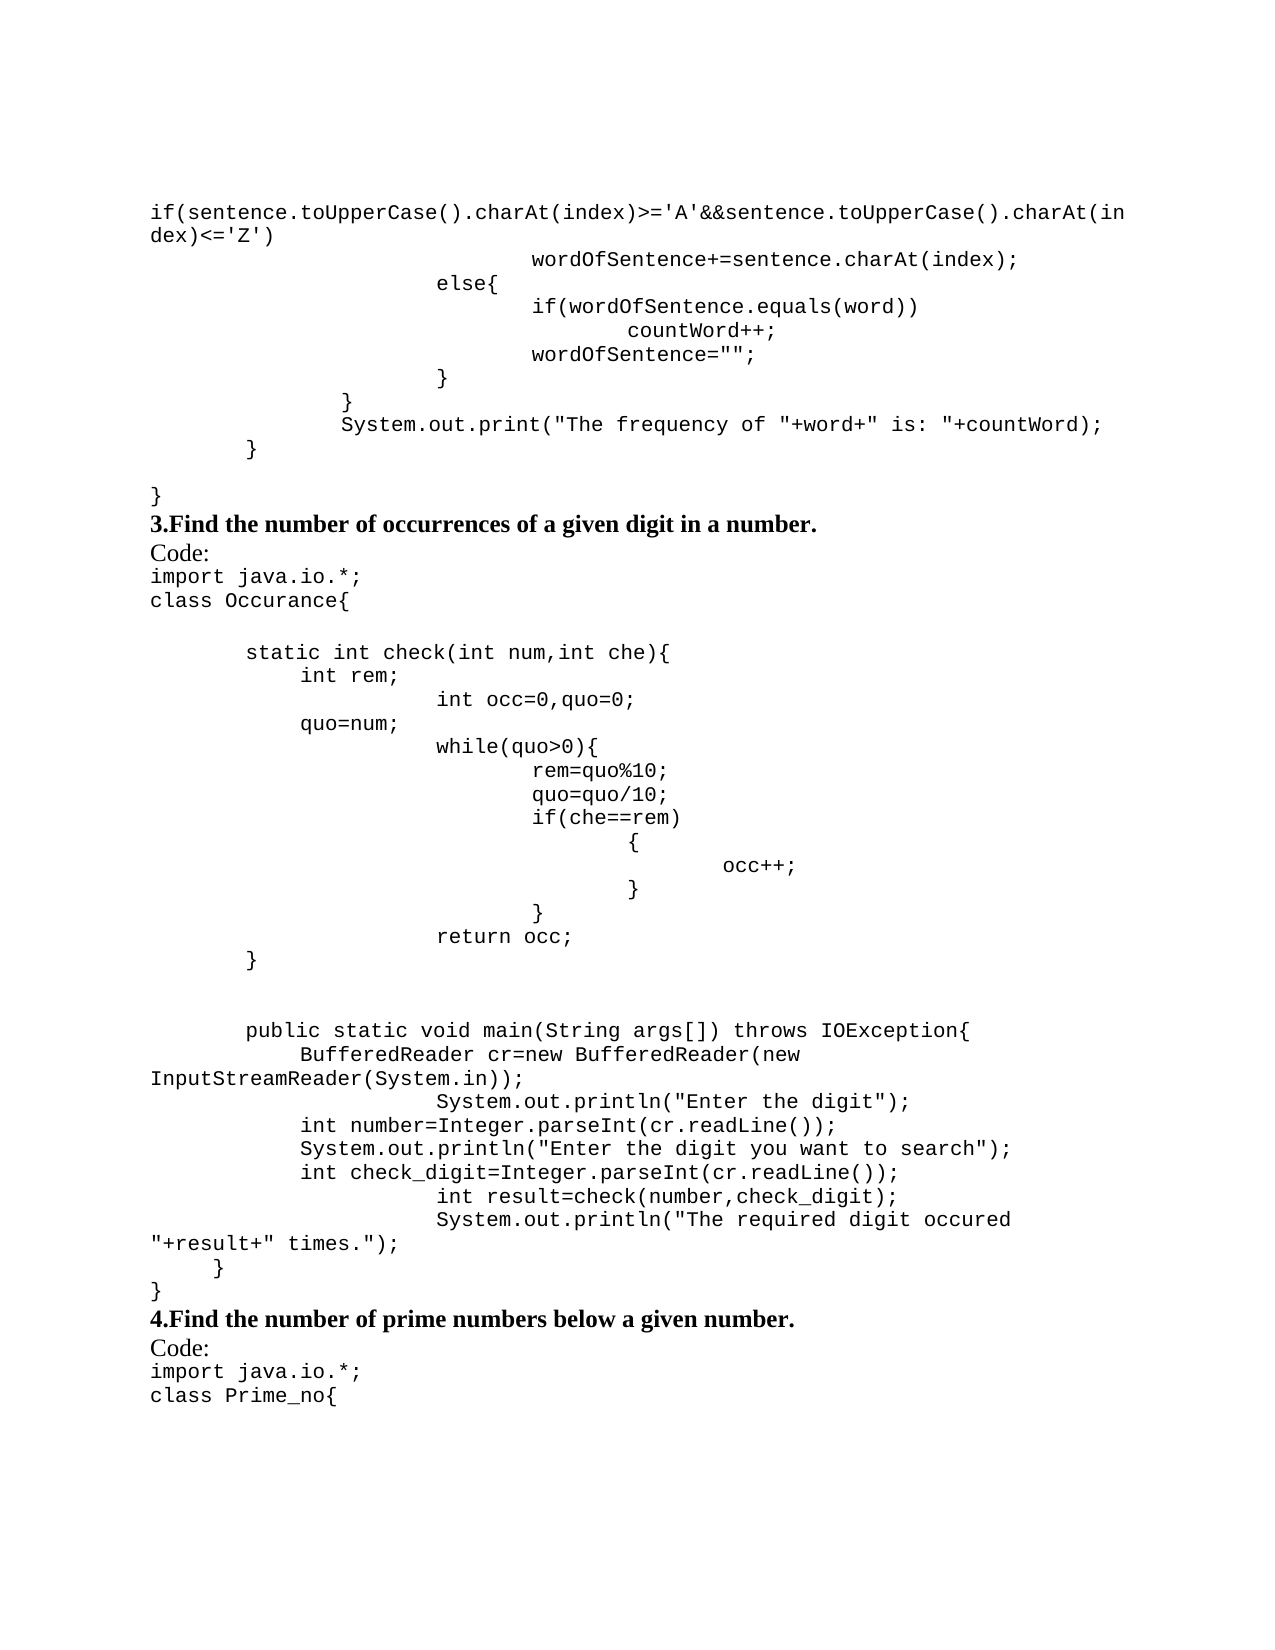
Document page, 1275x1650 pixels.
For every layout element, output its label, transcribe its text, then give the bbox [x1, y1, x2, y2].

text rem=quo%10; [150, 760, 1125, 784]
text } [150, 438, 1125, 462]
text static int check(int num,int che){ [150, 642, 1125, 666]
text } [150, 902, 1125, 926]
text 4.Find the number of prime numbers below a given number. [150, 1304, 1125, 1333]
text } [150, 391, 1125, 414]
text } [150, 367, 1125, 391]
text int occ=0,quo=0; [150, 689, 1125, 713]
text int rem; [150, 666, 1125, 689]
text quo=quo/10; [150, 784, 1125, 807]
text import java.io.*; [150, 567, 1125, 590]
text occ++; [150, 855, 1125, 878]
text BufferedReader cr=new BufferedReader(new InputStreamReader(System.in)); [150, 1044, 1125, 1091]
text countWord++; [150, 320, 1125, 343]
text 3.Find the number of occurrences of a given digit in a number. [150, 509, 1125, 538]
text wordOfSentence=""; [150, 343, 1125, 367]
text Code: [150, 538, 1125, 567]
text System.out.println("Enter the digit you want to search"); [150, 1138, 1125, 1162]
text } [150, 485, 1125, 509]
text } [150, 1280, 1125, 1304]
text System.out.print("The frequency of "+word+" is: "+countWord); [150, 414, 1125, 438]
text public static void main(String args[]) throws IOException{ [150, 1020, 1125, 1044]
text if(che==rem) [150, 807, 1125, 831]
text class Occurance{ [150, 590, 1125, 614]
text } [150, 1257, 1125, 1280]
text Code: [150, 1333, 1125, 1361]
text class Prime_no{ [150, 1385, 1125, 1409]
text if(sentence.toUpperCase().charAt(index)>='A'&&sentence.toUpperCase().charAt(index)<='Z') [150, 150, 1125, 249]
text System.out.println("Enter the digit"); [150, 1091, 1125, 1115]
text } [150, 878, 1125, 902]
text else{ [150, 273, 1125, 296]
text int result=check(number,check_digit); [150, 1186, 1125, 1209]
text } [150, 949, 1125, 973]
text return occ; [150, 926, 1125, 949]
text import java.io.*; [150, 1361, 1125, 1385]
text if(wordOfSentence.equals(word)) [150, 296, 1125, 320]
text int check_digit=Integer.parseInt(cr.readLine()); [150, 1162, 1125, 1186]
text wordOfSentence+=sentence.charAt(index); [150, 249, 1125, 273]
text int number=Integer.parseInt(cr.readLine()); [150, 1115, 1125, 1138]
text System.out.println("The required digit occured "+result+" times."); [150, 1209, 1125, 1257]
text while(quo>0){ [150, 736, 1125, 760]
text { [150, 831, 1125, 855]
text quo=num; [150, 713, 1125, 736]
